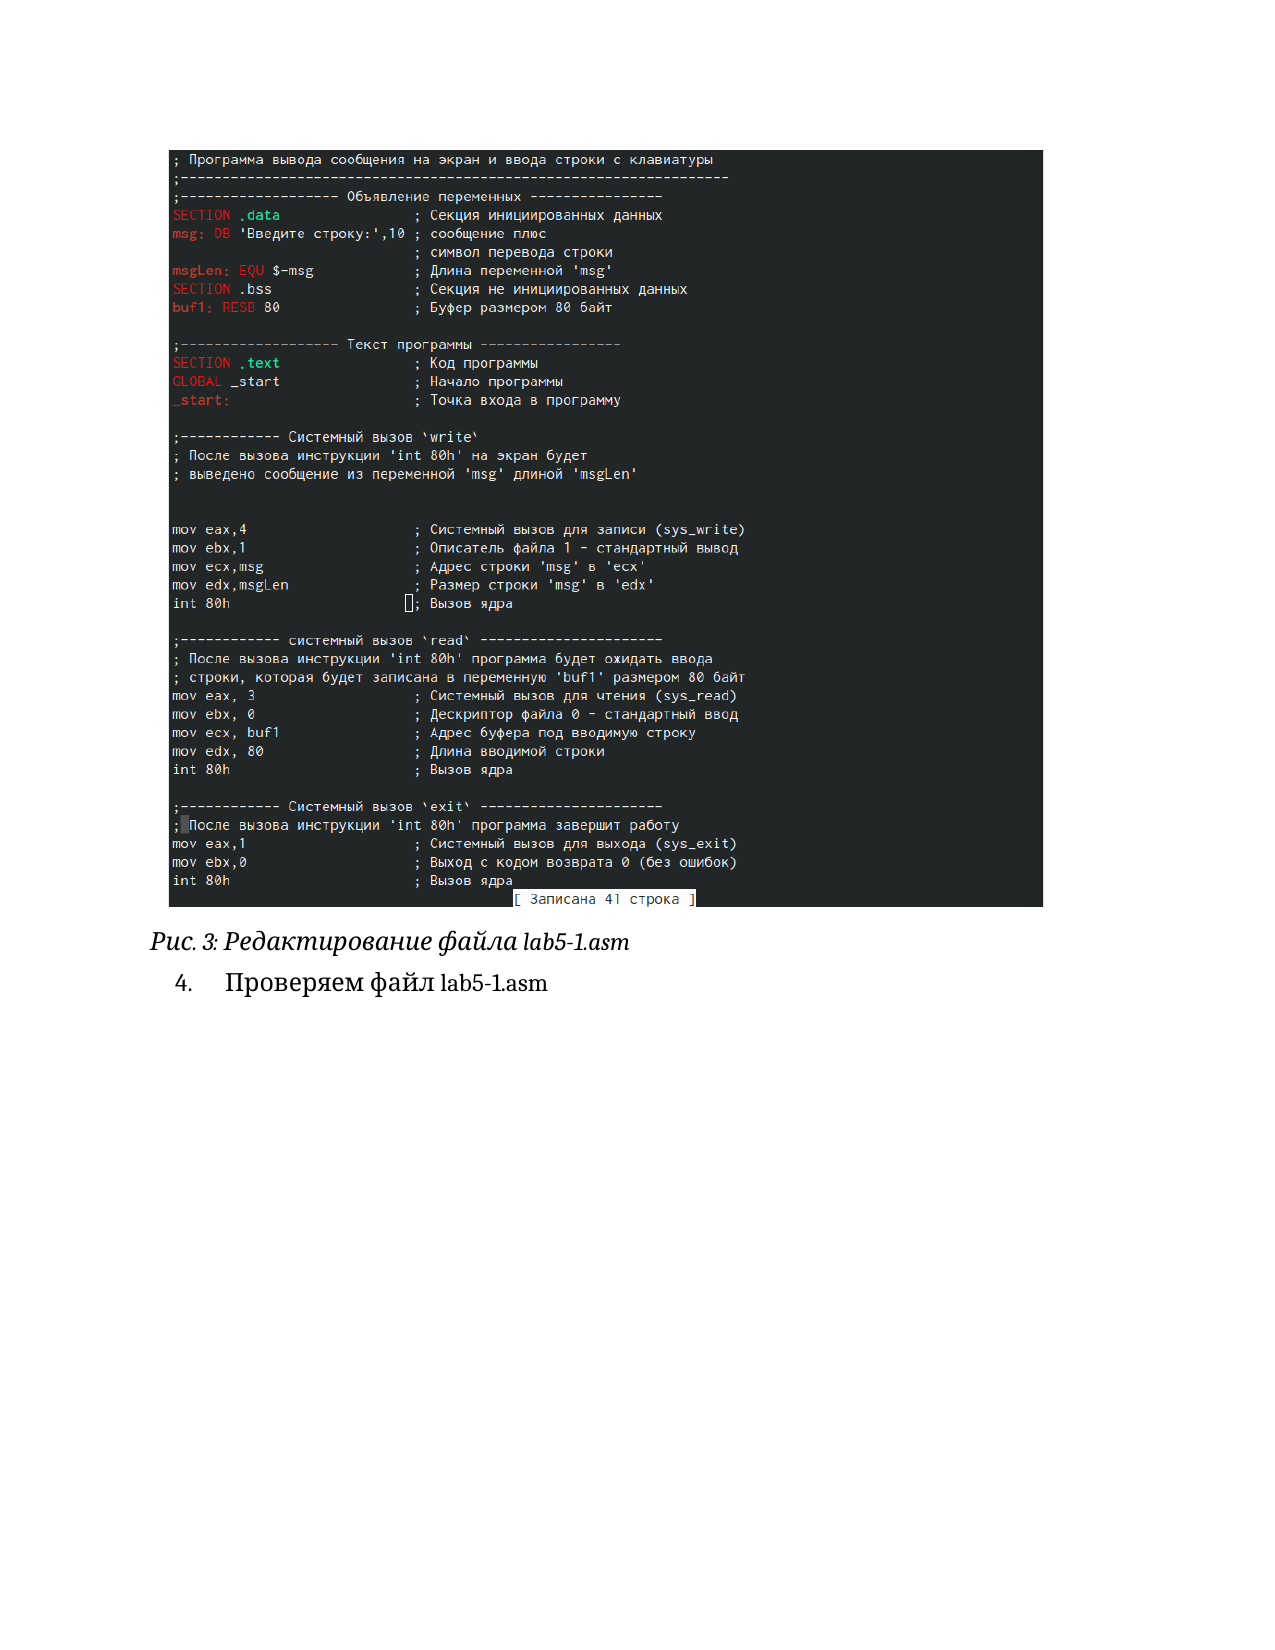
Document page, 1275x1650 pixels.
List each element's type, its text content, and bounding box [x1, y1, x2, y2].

text Рис. 3: Редактирование файла lab5-1.asm [150, 928, 1125, 956]
list Проверяем файл lab5-1.asm [175, 969, 1125, 998]
picture [168, 150, 1044, 907]
